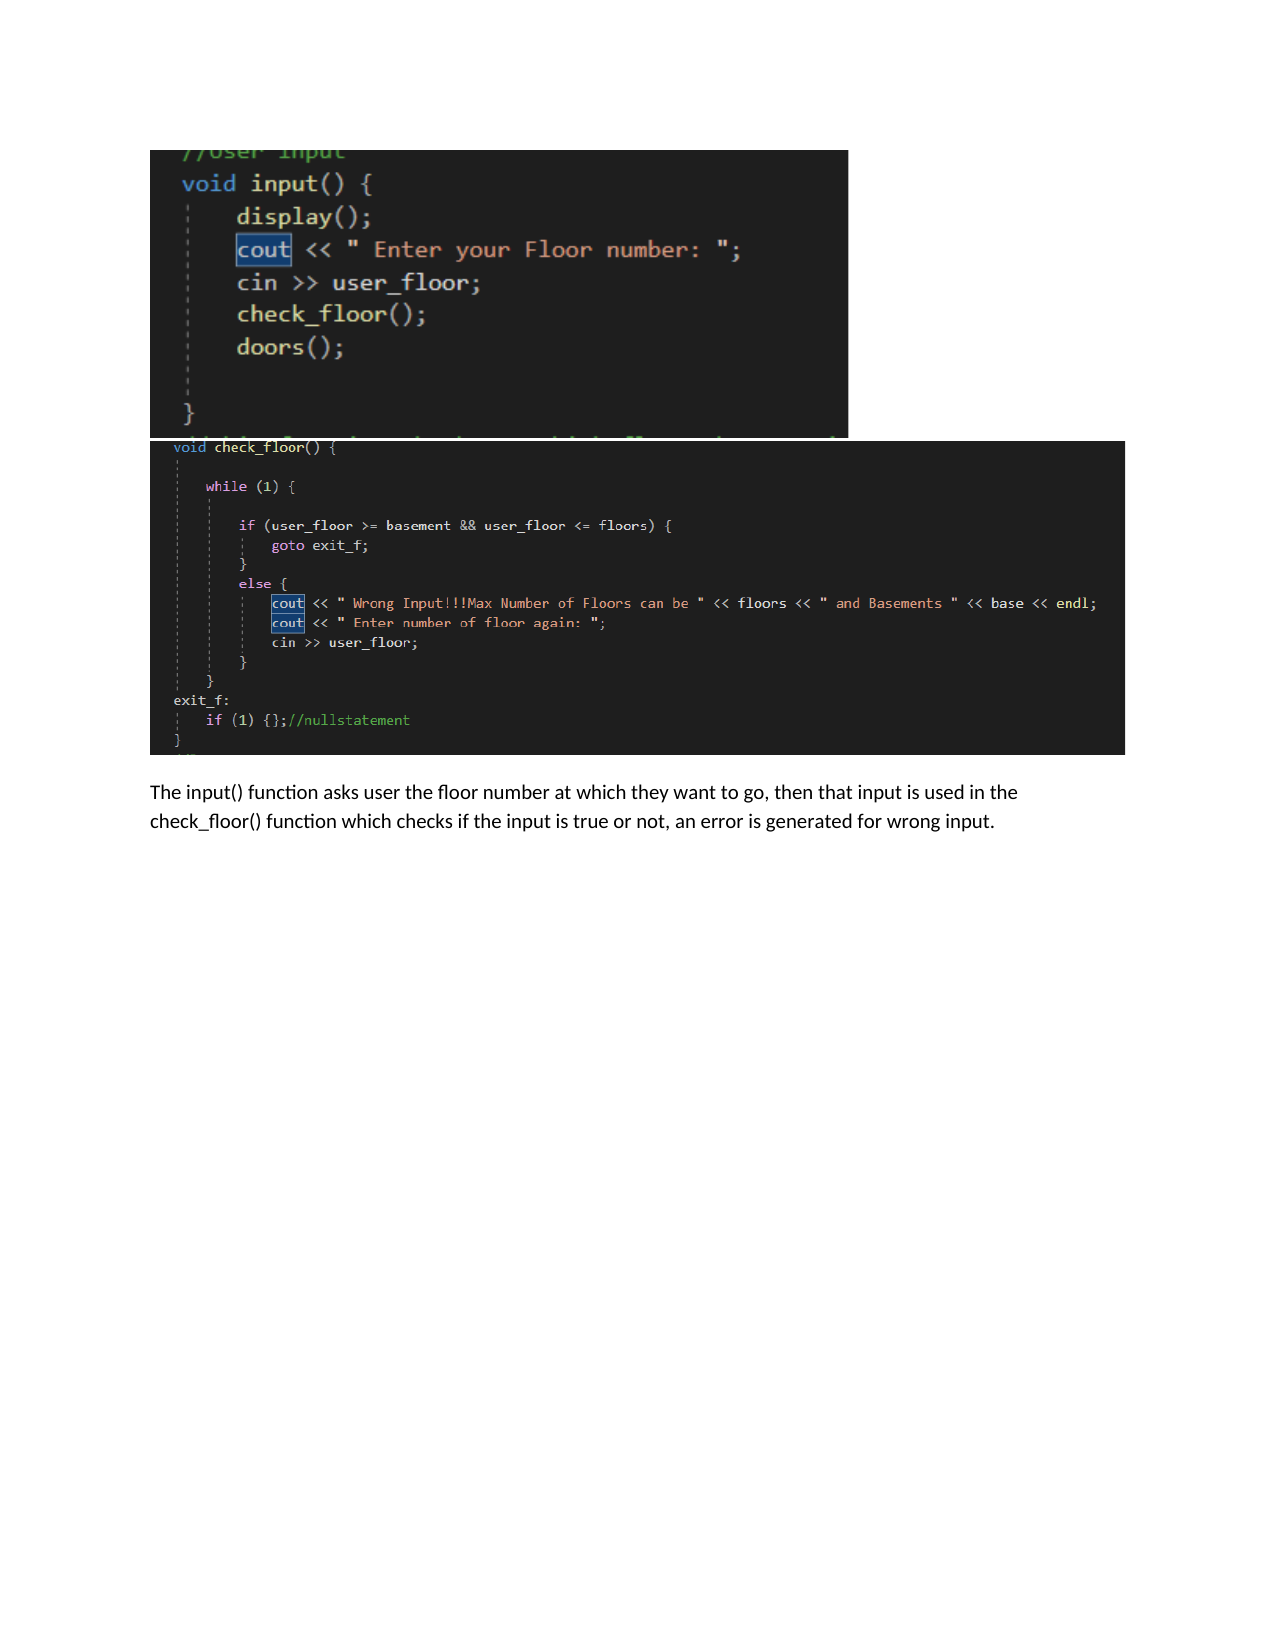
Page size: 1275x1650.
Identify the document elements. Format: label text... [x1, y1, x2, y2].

text The input() function asks user the floor number at which they want to go, then that input is used in the check_floor() function which checks if the input is true or not, an error is generated for wrong input. [150, 779, 1125, 834]
picture [150, 150, 849, 438]
picture [150, 441, 1125, 755]
